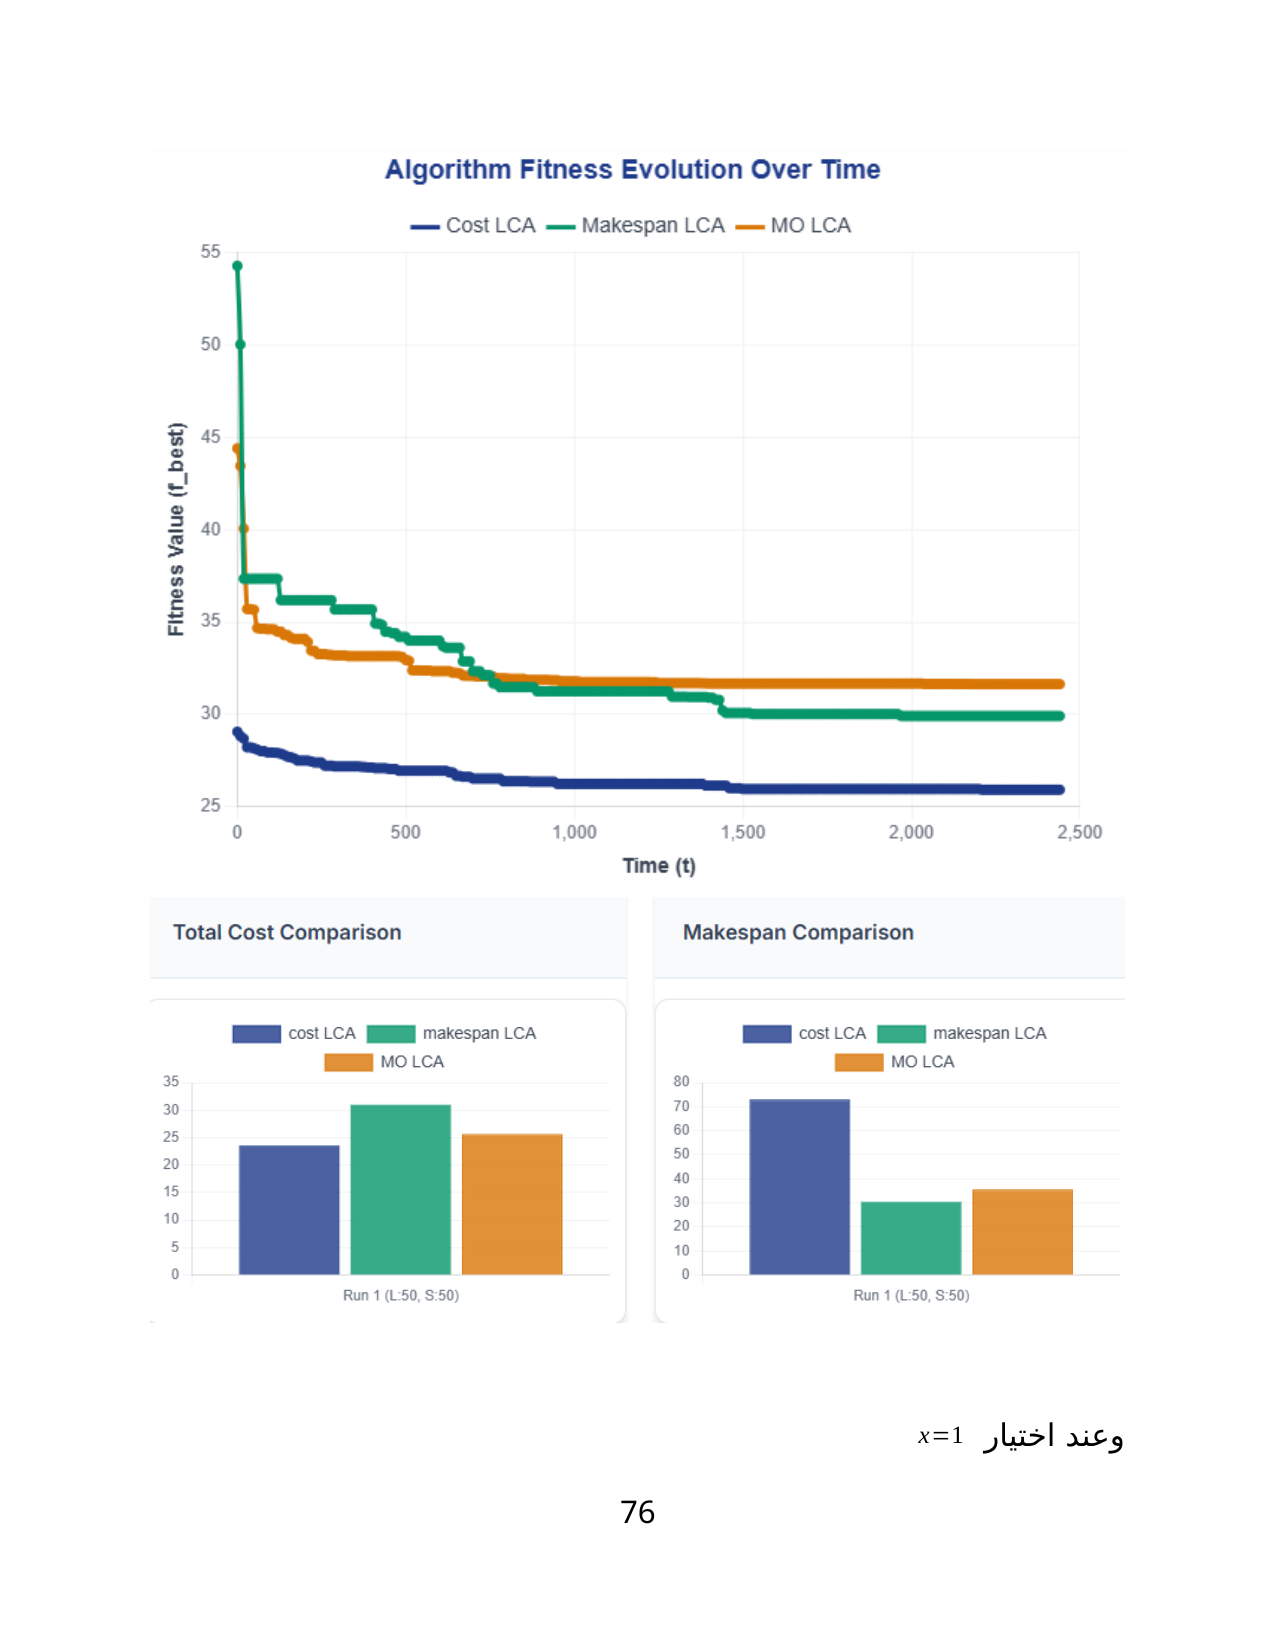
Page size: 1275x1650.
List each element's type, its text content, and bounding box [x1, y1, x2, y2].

picture [150, 897, 1125, 1323]
text وعند اختيار [150, 1417, 1125, 1454]
picture [150, 150, 1125, 885]
